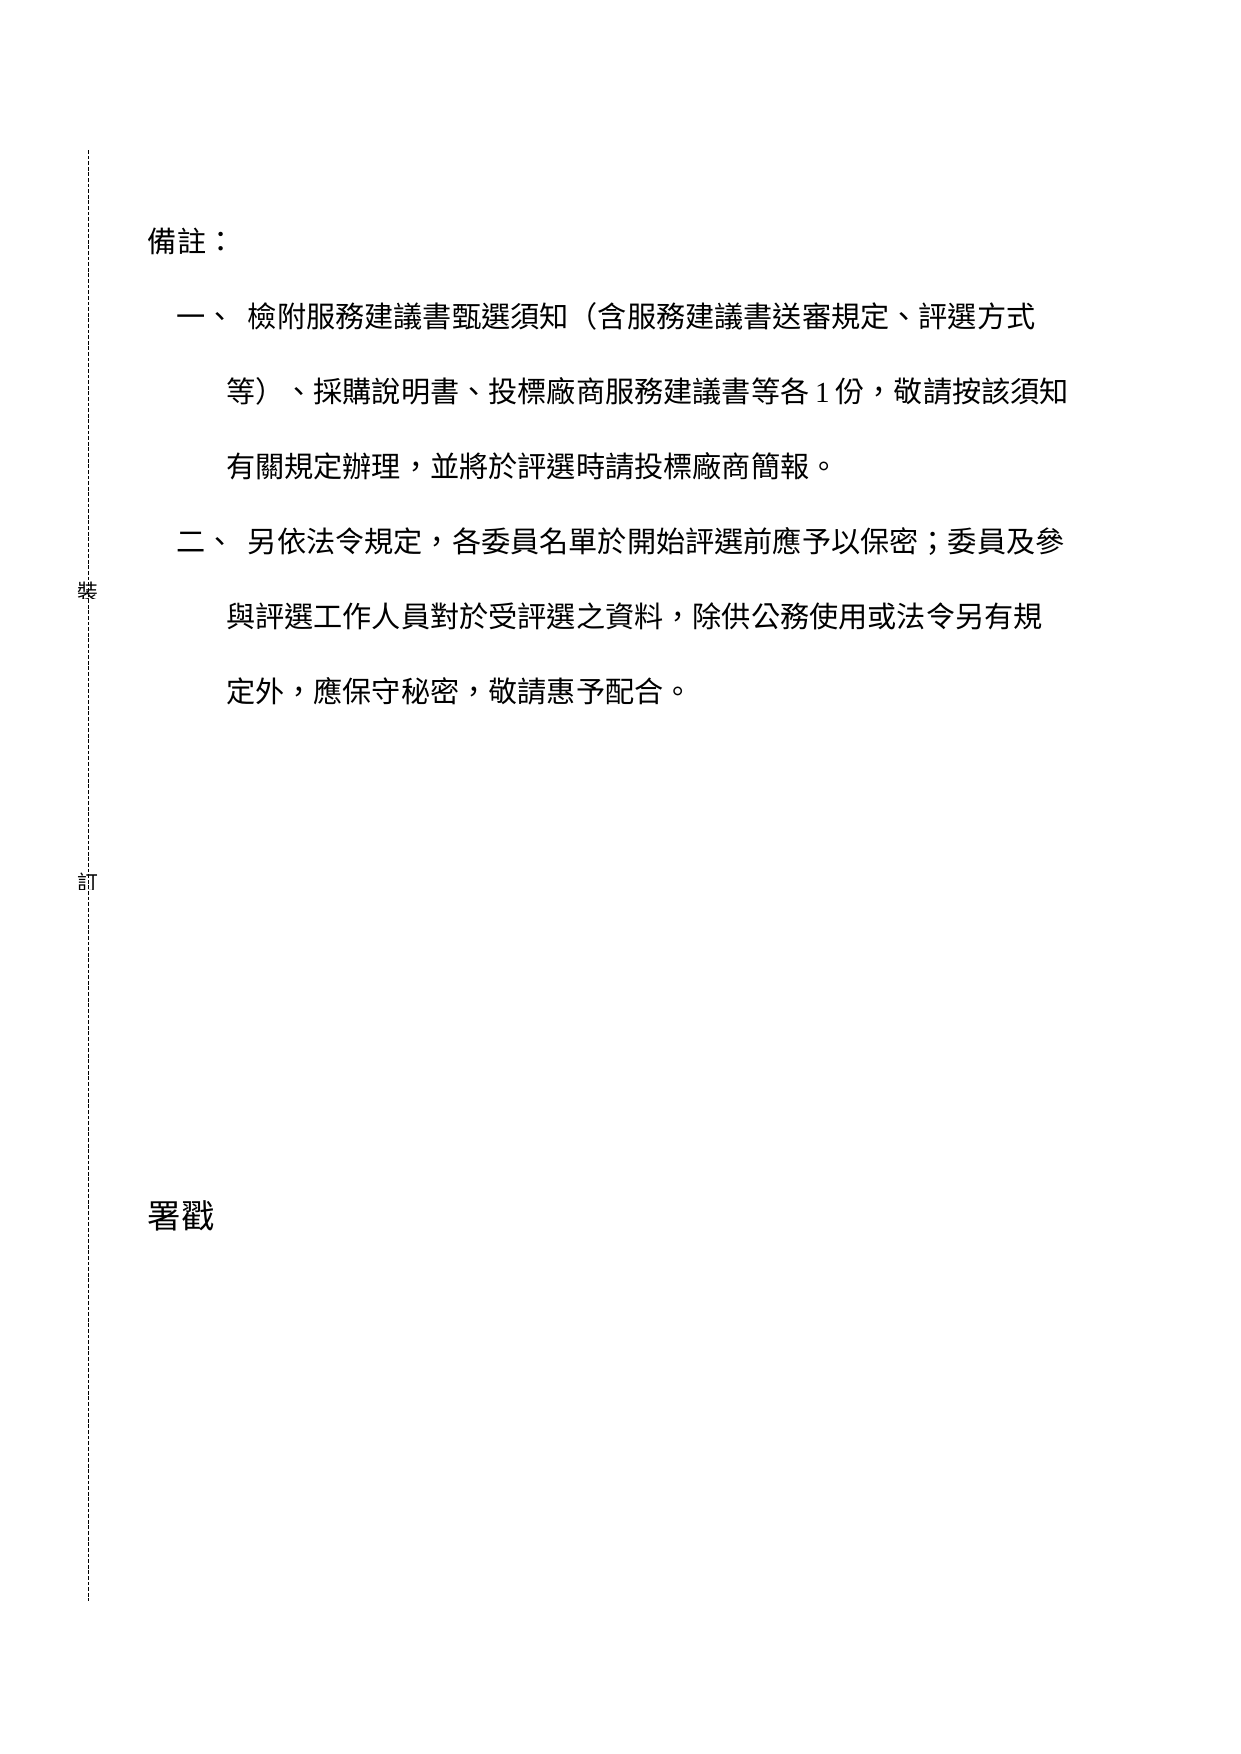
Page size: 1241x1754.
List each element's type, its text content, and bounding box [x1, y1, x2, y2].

list 另依法令規定，各委員名單於開始評選前應予以保密；委員及參與評選工作人員對於受評選之資料，除供公務使用或法令另有規定外，應保守秘密，敬請惠予配合。 [176, 502, 1069, 727]
list 檢附服務建議書甄選須知（含服務建議書送審規定、評選方式等）、採購說明書、投標廠商服務建議書等各1份，敬請按該須知有關規定辦理，並將於評選時請投標廠商簡報。 [176, 277, 1069, 502]
text 備註： [148, 202, 1069, 277]
text 署戳 [148, 1177, 1069, 1252]
